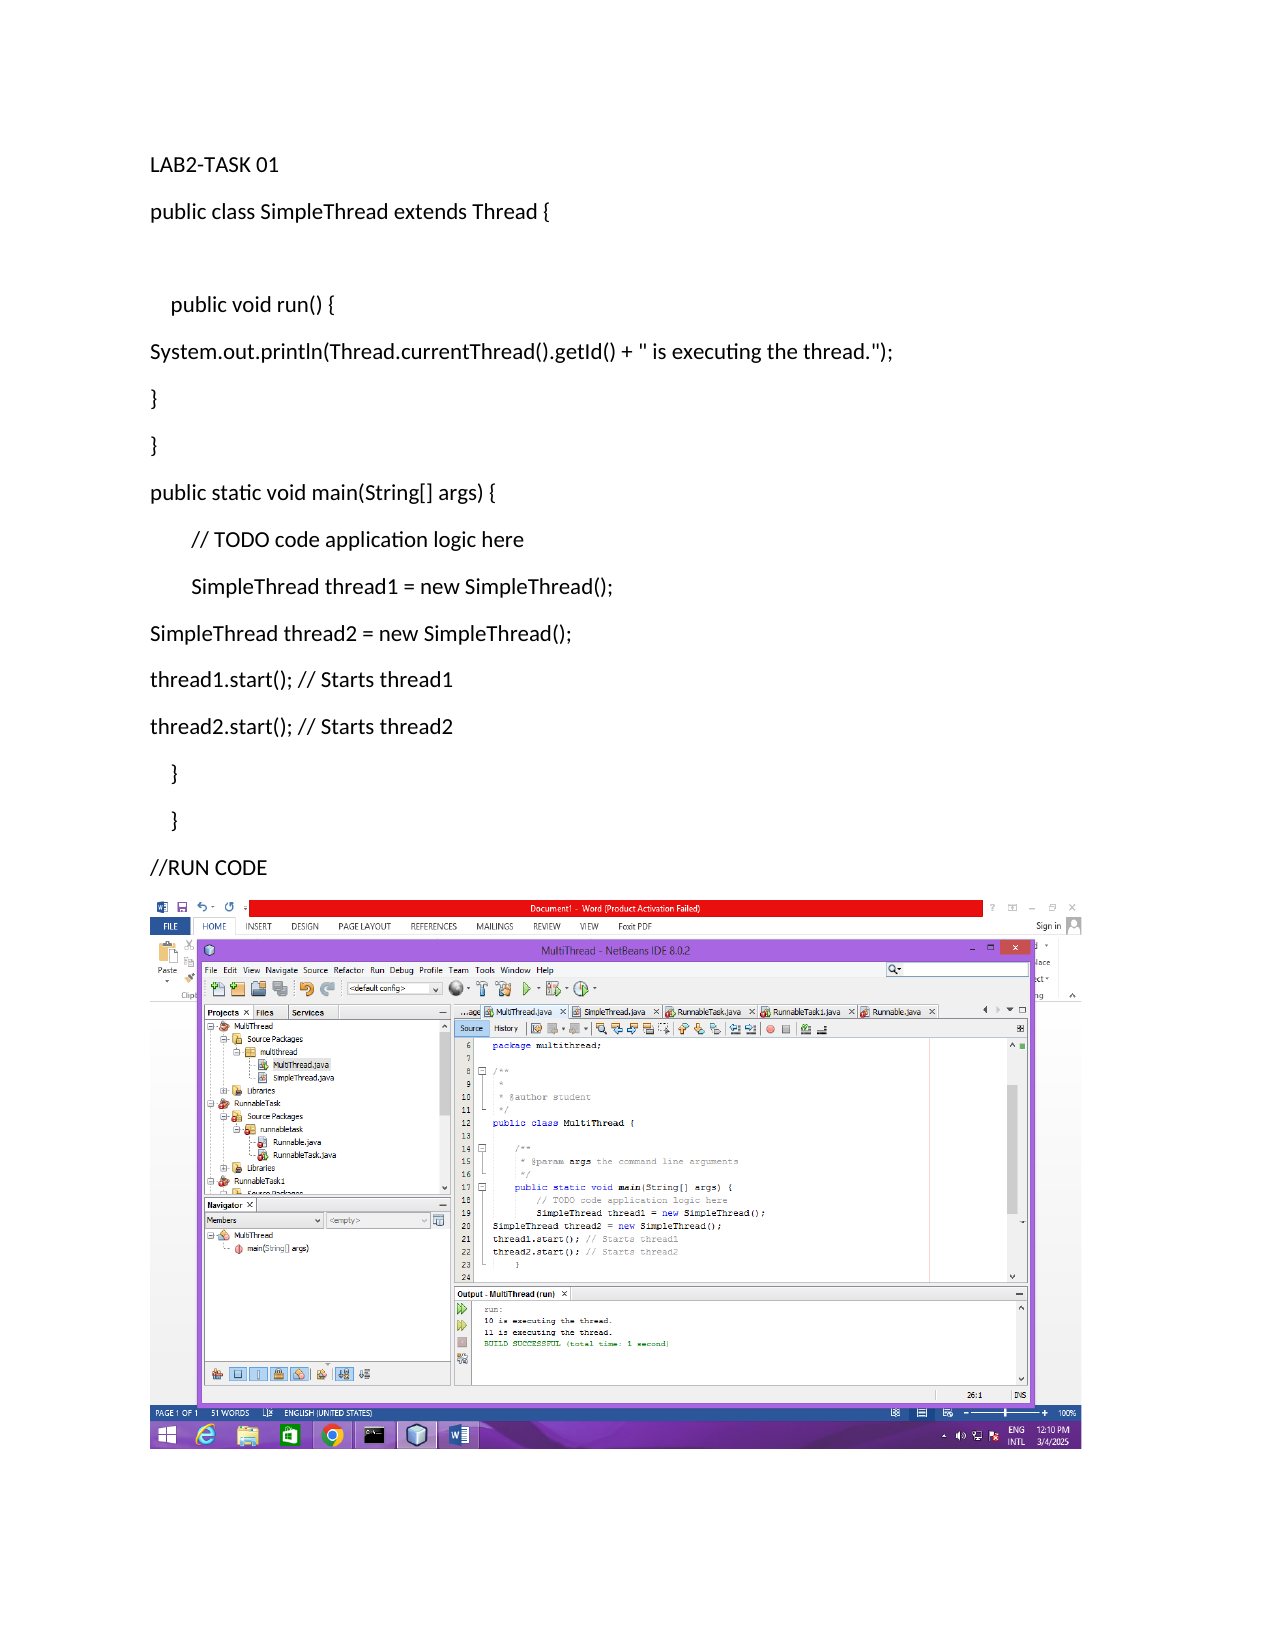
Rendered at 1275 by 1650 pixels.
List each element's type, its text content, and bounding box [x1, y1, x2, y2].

text LAB2-TASK 01 [150, 150, 1125, 178]
text //RUN CODE [150, 853, 1125, 881]
text public class SimpleThread extends Thread { [150, 197, 1125, 225]
text } [150, 384, 1125, 412]
text public static void main(String[] args) { [150, 478, 1125, 506]
picture [150, 900, 1082, 1449]
text } [150, 431, 1125, 459]
text thread1.start(); // Starts thread1 [150, 666, 1125, 694]
text SimpleThread thread2 = new SimpleThread(); [150, 619, 1125, 647]
text // TODO code application logic here [150, 525, 1125, 553]
text thread2.start(); // Starts thread2 [150, 712, 1125, 741]
text System.out.println(Thread.currentThread().getId() + " is executing the thread."); [150, 337, 1125, 366]
text } [150, 806, 1125, 834]
text } [150, 759, 1125, 787]
text SimpleThread thread1 = new SimpleThread(); [150, 572, 1125, 600]
text public void run() { [150, 291, 1125, 319]
